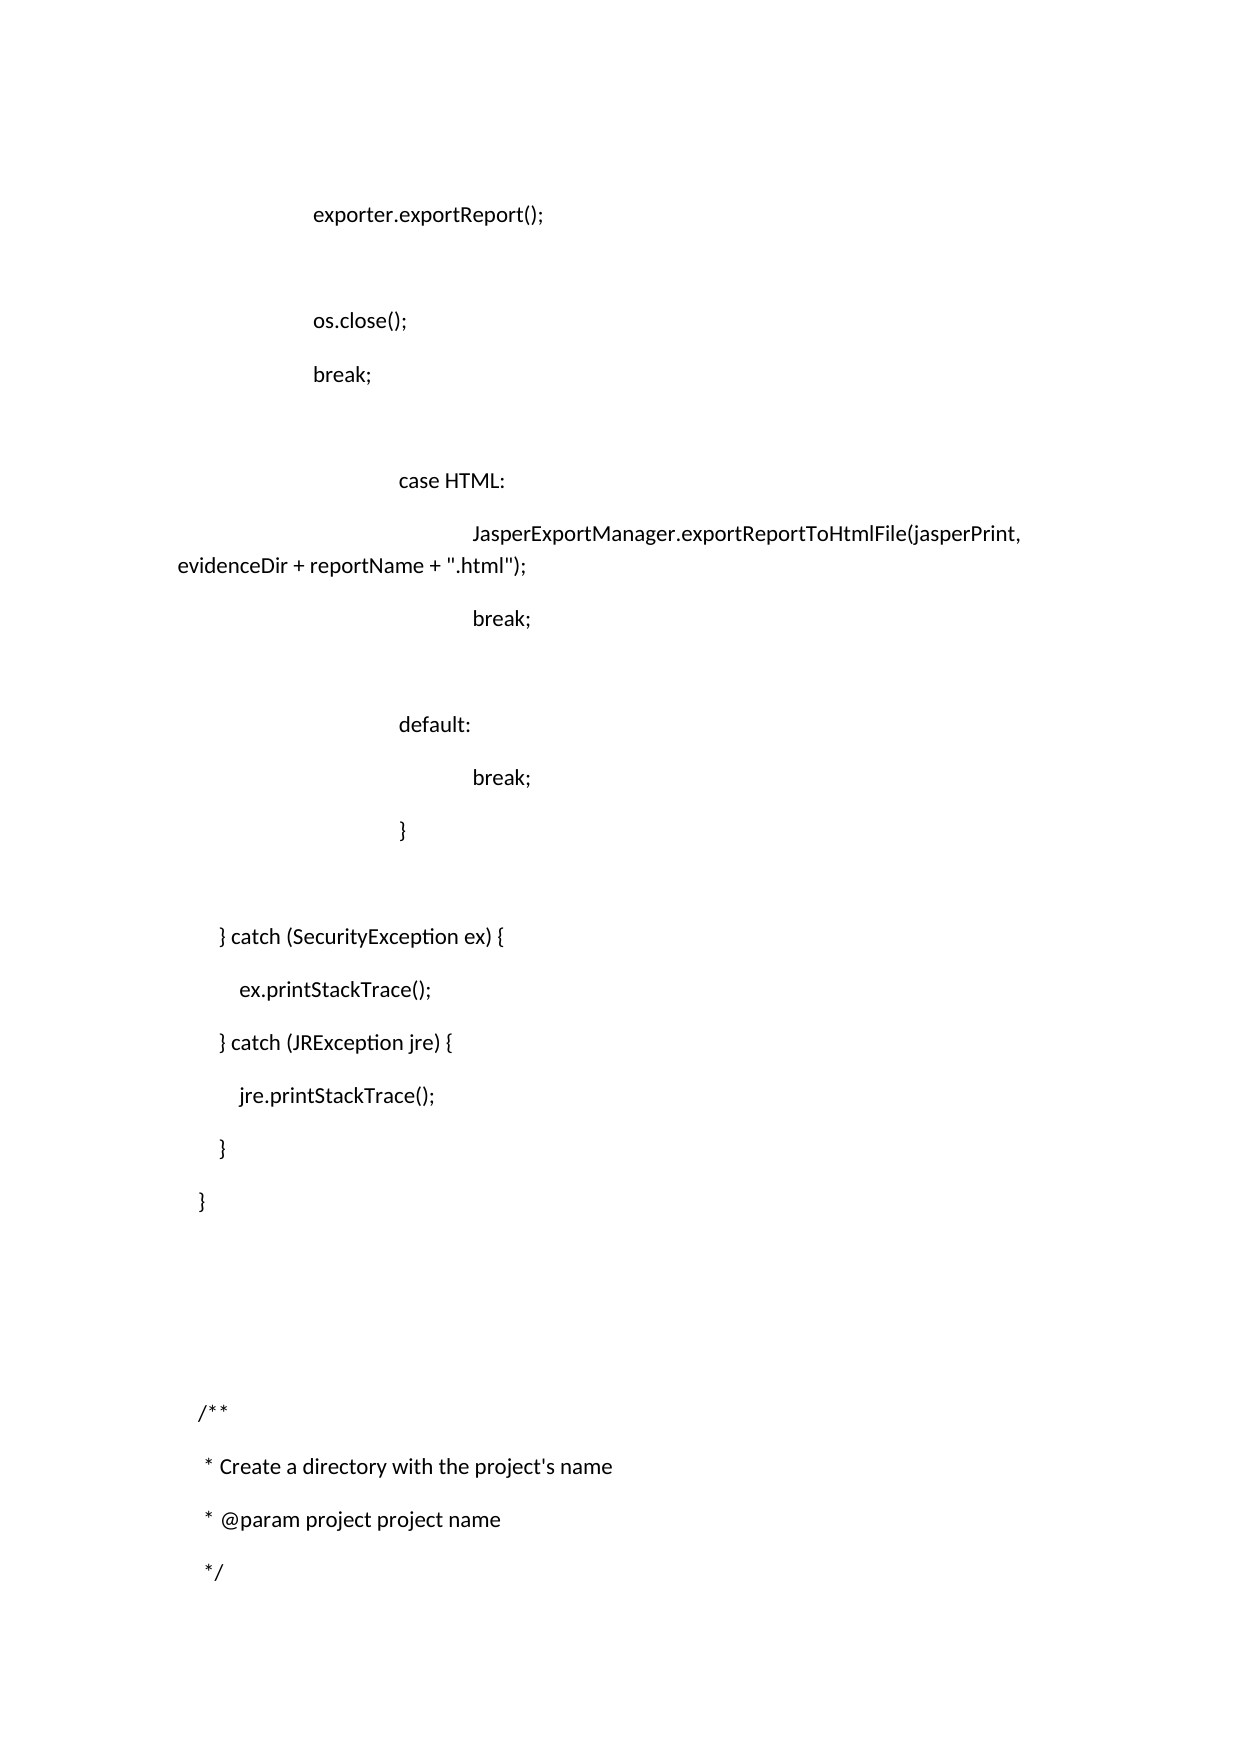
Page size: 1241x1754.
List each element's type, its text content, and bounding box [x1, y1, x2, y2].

text /** [177, 1399, 1063, 1427]
text JasperExportManager.exportReportToHtmlFile(jasperPrint, evidenceDir + reportName + ".html"); [177, 519, 1063, 579]
text */ [177, 1558, 1063, 1586]
text break; [177, 763, 1063, 791]
text * @param project project name [177, 1505, 1063, 1533]
text jre.printStackTrace(); [177, 1081, 1063, 1109]
text * Create a directory with the project's name [177, 1452, 1063, 1480]
text os.close(); [177, 307, 1063, 335]
text } catch (SecurityException ex) { [177, 922, 1063, 950]
text exporter.exportReport(); [177, 201, 1063, 229]
text } [177, 1187, 1063, 1215]
text } catch (JRException jre) { [177, 1028, 1063, 1056]
text case HTML: [177, 466, 1063, 494]
text } [177, 1134, 1063, 1162]
text default: [177, 710, 1063, 738]
text break; [177, 604, 1063, 632]
text } [177, 816, 1063, 844]
text break; [177, 360, 1063, 388]
text ex.printStackTrace(); [177, 975, 1063, 1003]
